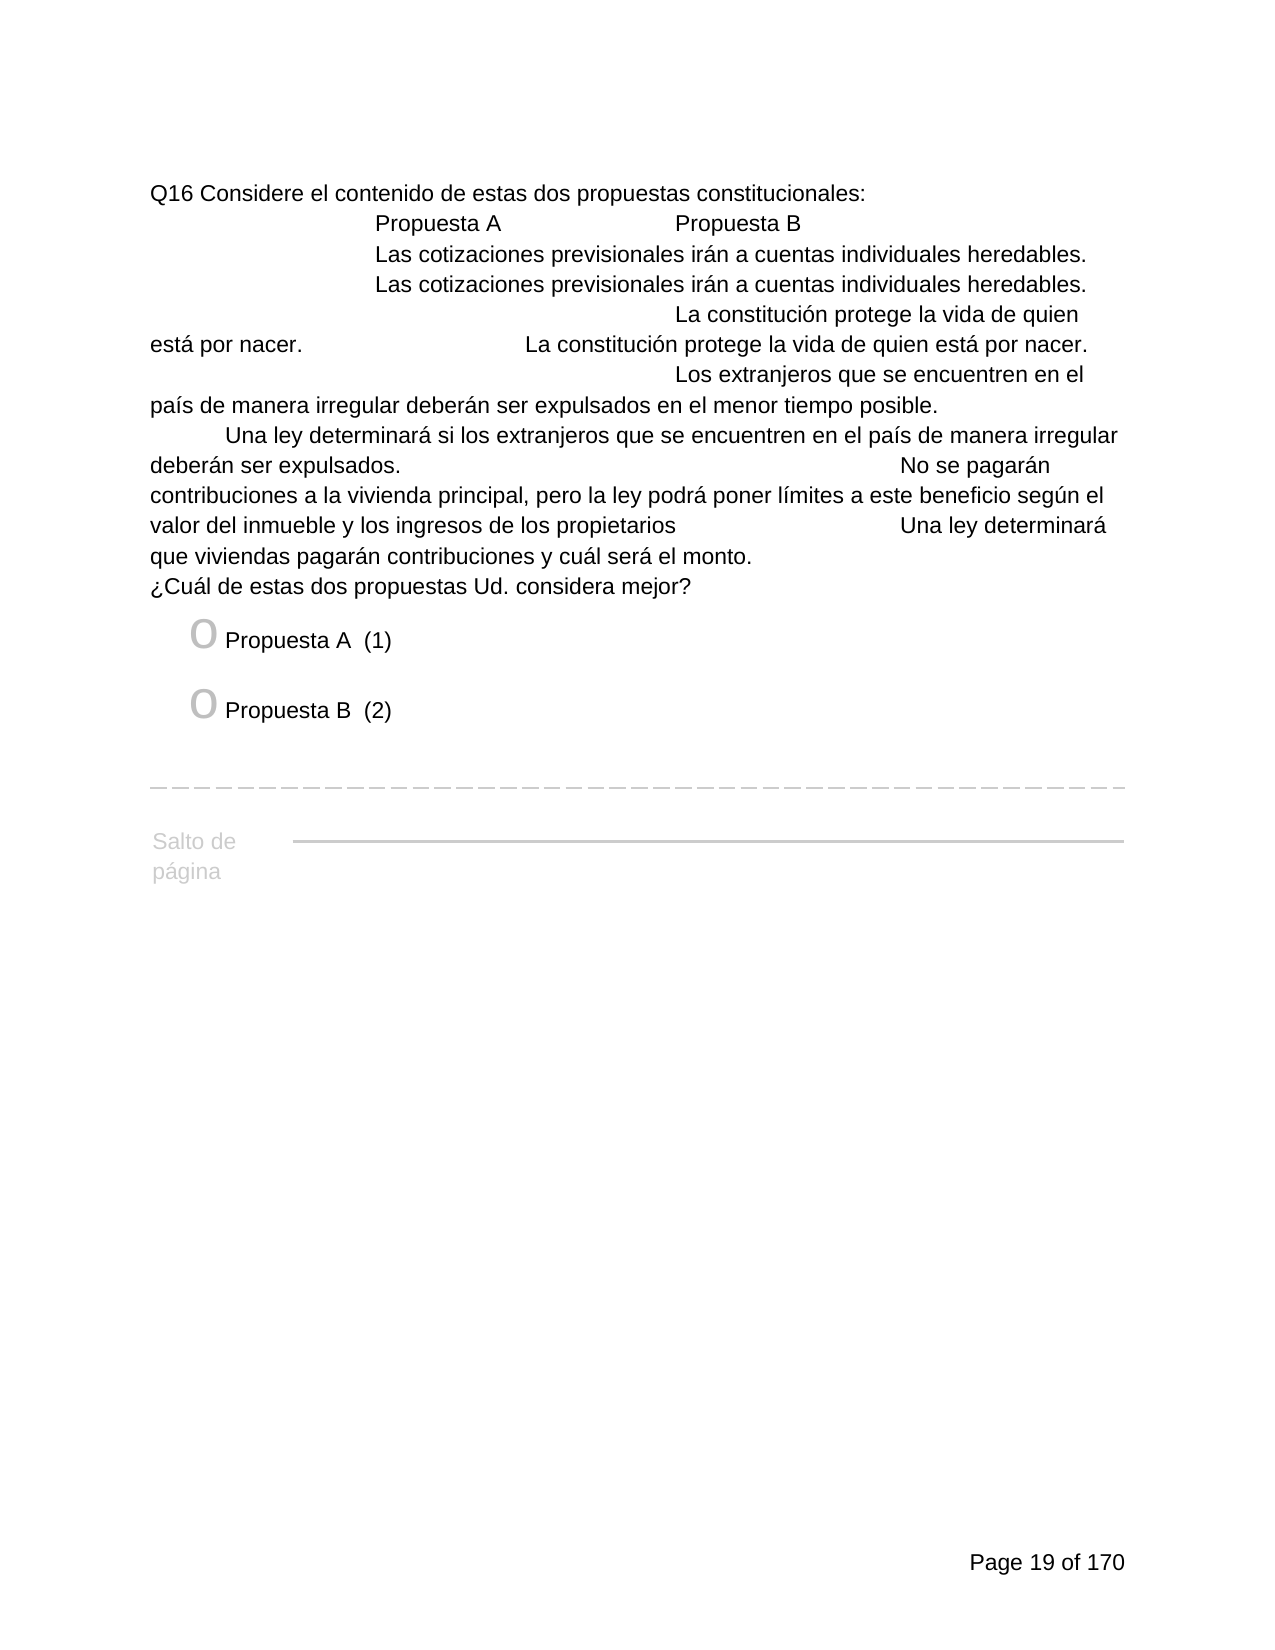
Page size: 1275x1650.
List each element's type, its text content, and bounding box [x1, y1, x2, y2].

list Propuesta B (2) [187, 674, 1125, 735]
list Propuesta A (1) [187, 603, 1125, 664]
text Q16 Considere el contenido de estas dos propuestas constitucionales: Propuesta A Propuesta B Las cotizaciones previsionales irán a cuentas individuales heredables. Las cotizaciones previsionales irán a cuentas individuales heredables. La constitución protege la vida de quien está por nacer. La constitución protege la vida de quien está por nacer. Los extranjeros que se encuentren en el país de manera irregular deberán ser expulsados en el menor tiempo posible. Una ley determinará si los extranjeros que se encuentren en el país de manera irregular deberán ser expulsados. No se pagarán contribuciones a la vivienda principal, pero la ley podrá poner límites a este beneficio según el valor del inmueble y los ingresos de los propietarios Una ley determinará que viviendas pagarán contribuciones y cuál será el monto. ¿Cuál de estas dos propuestas Ud. considera mejor? [150, 180, 1125, 599]
table_header [292, 828, 1125, 888]
table_header Salto de página [151, 828, 292, 888]
